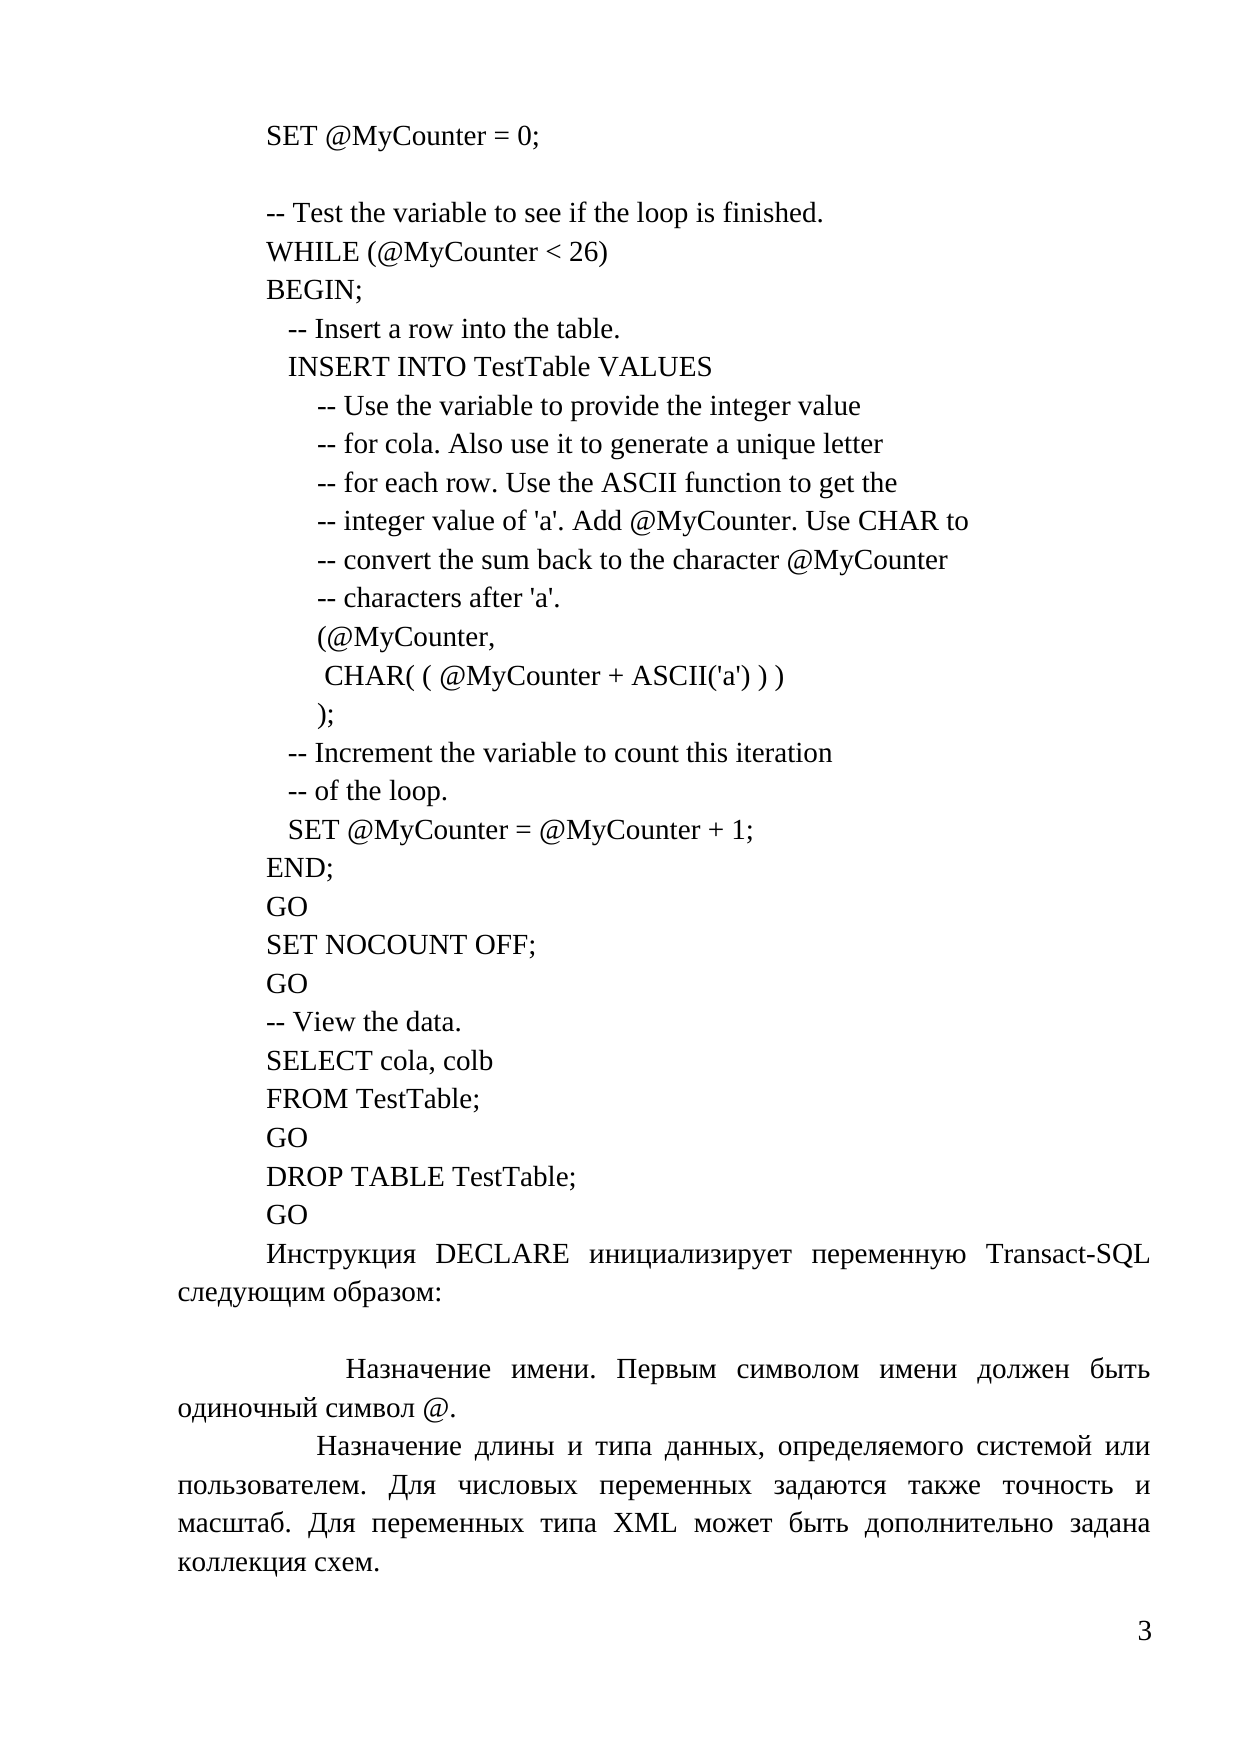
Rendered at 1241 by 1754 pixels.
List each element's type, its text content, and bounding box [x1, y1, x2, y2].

text -- characters after 'a'. [177, 581, 1152, 614]
text SELECT cola, colb [177, 1043, 1152, 1077]
text BEGIN; [177, 272, 1152, 306]
text ); [177, 696, 1152, 730]
text Инструкция DECLARE инициализирует переменную Transact-SQL следующим образом: [177, 1236, 1152, 1308]
text -- Test the variable to see if the loop is finished. [177, 195, 1152, 229]
text -- View the data. [177, 1004, 1152, 1038]
text GO [177, 889, 1152, 922]
text -- Insert a row into the table. [177, 311, 1152, 344]
text SET @MyCounter = @MyCounter + 1; [177, 812, 1152, 845]
text -- Increment the variable to count this iteration [177, 735, 1152, 768]
text Назначение имени. Первым символом имени должен быть одиночный символ @. [177, 1351, 1152, 1423]
text SET NOCOUNT OFF; [177, 927, 1152, 961]
text -- of the loop. [177, 773, 1152, 807]
text DROP TABLE TestTable; [177, 1159, 1152, 1192]
text -- for each row. Use the ASCII function to get the [177, 465, 1152, 498]
text GO [177, 1120, 1152, 1154]
text Назначение длины и типа данных, определяемого системой или пользователем. Для числовых переменных задаются также точность и масштаб. Для переменных типа XML может быть дополнительно задана коллекция схем. [177, 1428, 1152, 1578]
text (@MyCounter, [177, 619, 1152, 653]
text CHAR( ( @MyCounter + ASCII('a') ) ) [177, 658, 1152, 691]
text -- integer value of 'a'. Add @MyCounter. Use CHAR to [177, 503, 1152, 537]
text GO [177, 966, 1152, 999]
text -- convert the sum back to the character @MyCounter [177, 542, 1152, 576]
text -- Use the variable to provide the integer value [177, 388, 1152, 421]
text GO [177, 1197, 1152, 1231]
text FROM TestTable; [177, 1082, 1152, 1115]
text INSERT INTO TestTable VALUES [177, 349, 1152, 383]
text WHILE (@MyCounter < 26) [177, 234, 1152, 267]
text SET @MyCounter = 0; [177, 118, 1152, 152]
text END; [177, 850, 1152, 884]
text -- for cola. Also use it to generate a unique letter [177, 426, 1152, 460]
